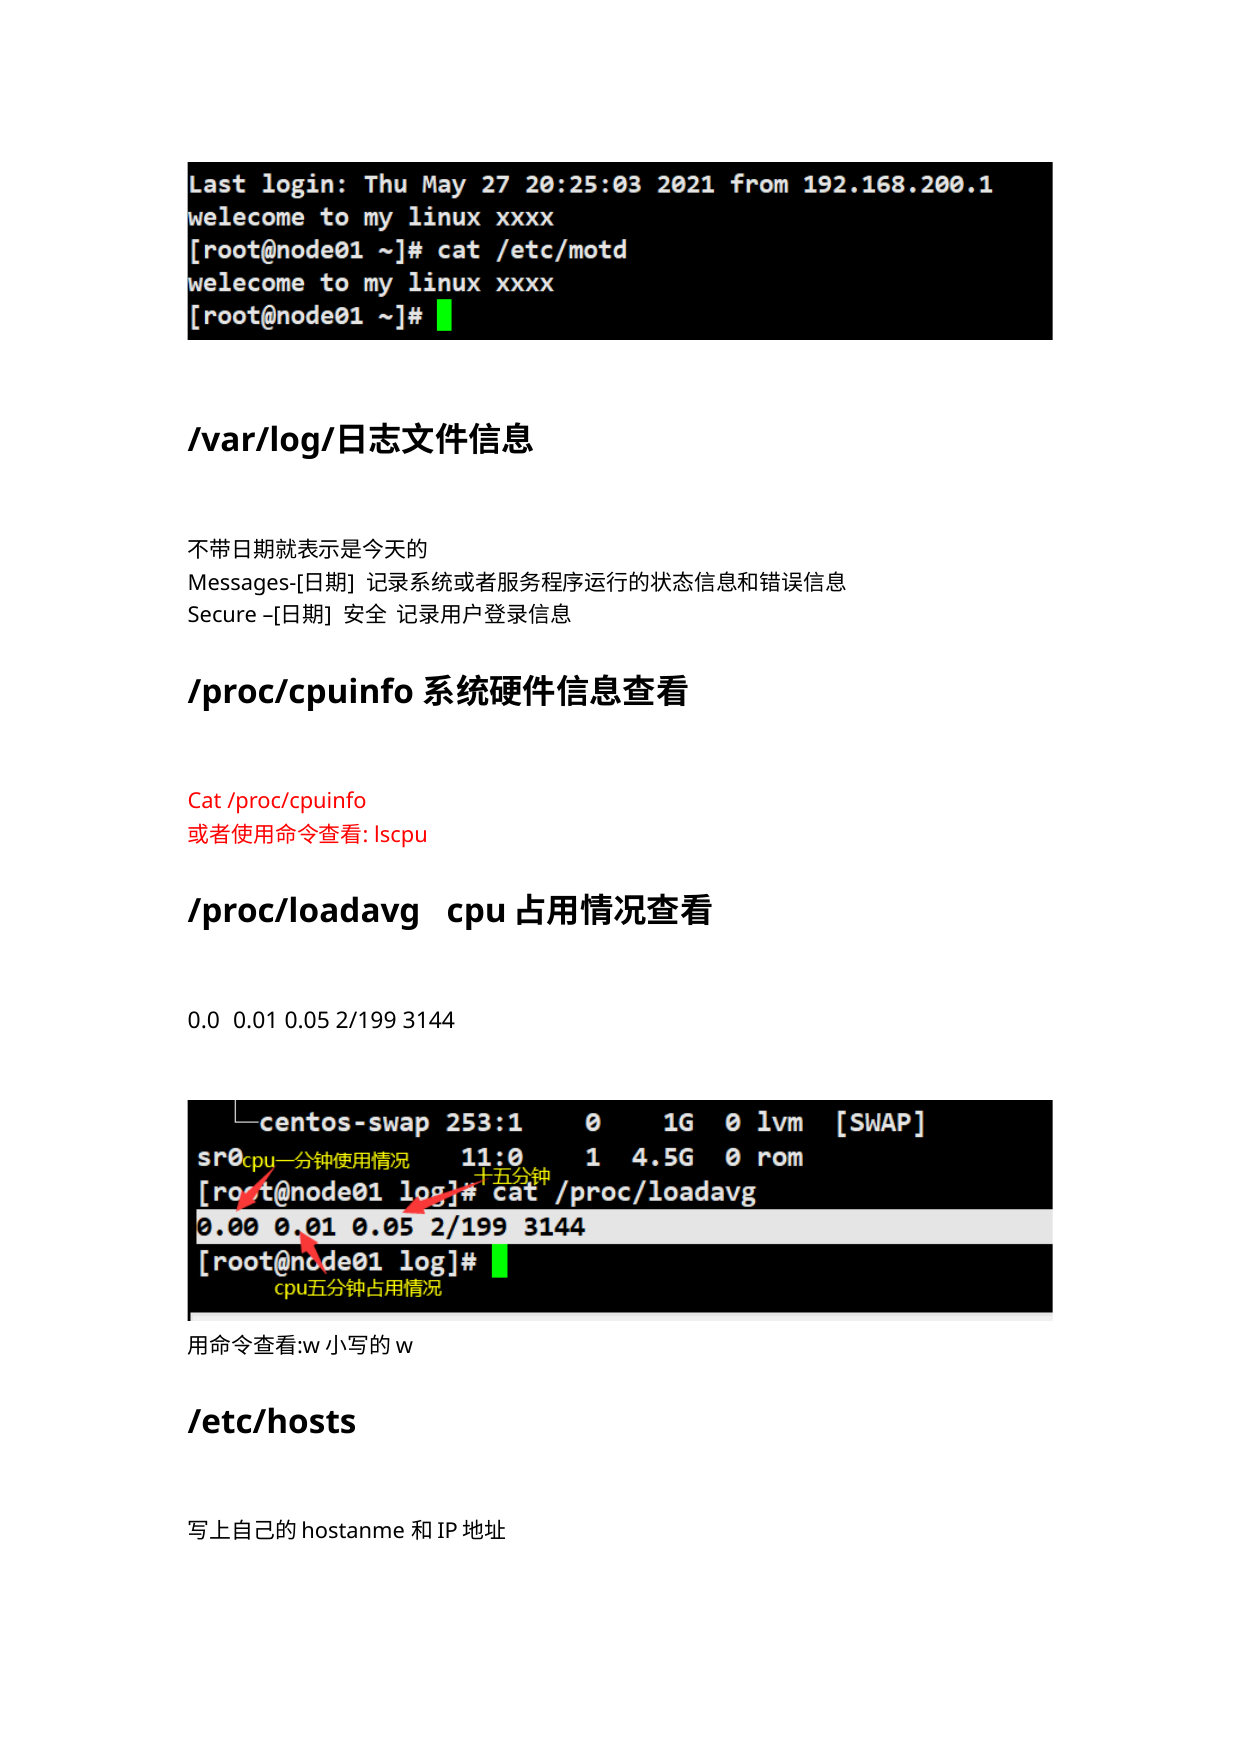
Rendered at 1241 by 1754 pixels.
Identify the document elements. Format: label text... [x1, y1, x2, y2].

text Secure –[日期] 安全 记录用户登录信息 [187, 597, 1053, 629]
subtitle /proc/cpuinfo 系统硬件信息查看 [187, 656, 1053, 721]
subtitle /var/log/日志文件信息 [187, 340, 1053, 469]
picture [187, 1100, 1053, 1321]
subtitle /proc/loadavg cpu占用情况查看 [187, 876, 1053, 941]
picture [187, 162, 1053, 340]
text 不带日期就表示是今天的 [187, 532, 1053, 564]
text 写上自己的hostanme 和IP地址 [187, 1513, 1053, 1546]
text Messages-[日期] 记录系统或者服务程序运行的状态信息和错误信息 [187, 564, 1053, 597]
text Cat /proc/cpuinfo [187, 784, 1053, 816]
text 用命令查看:w 小写的w [187, 1328, 1053, 1361]
text 或者使用命令查看: lscpu [187, 816, 1053, 849]
list 0.01 0.05 2/199 3144 [187, 1003, 1053, 1036]
subtitle /etc/hosts [187, 1388, 1053, 1453]
